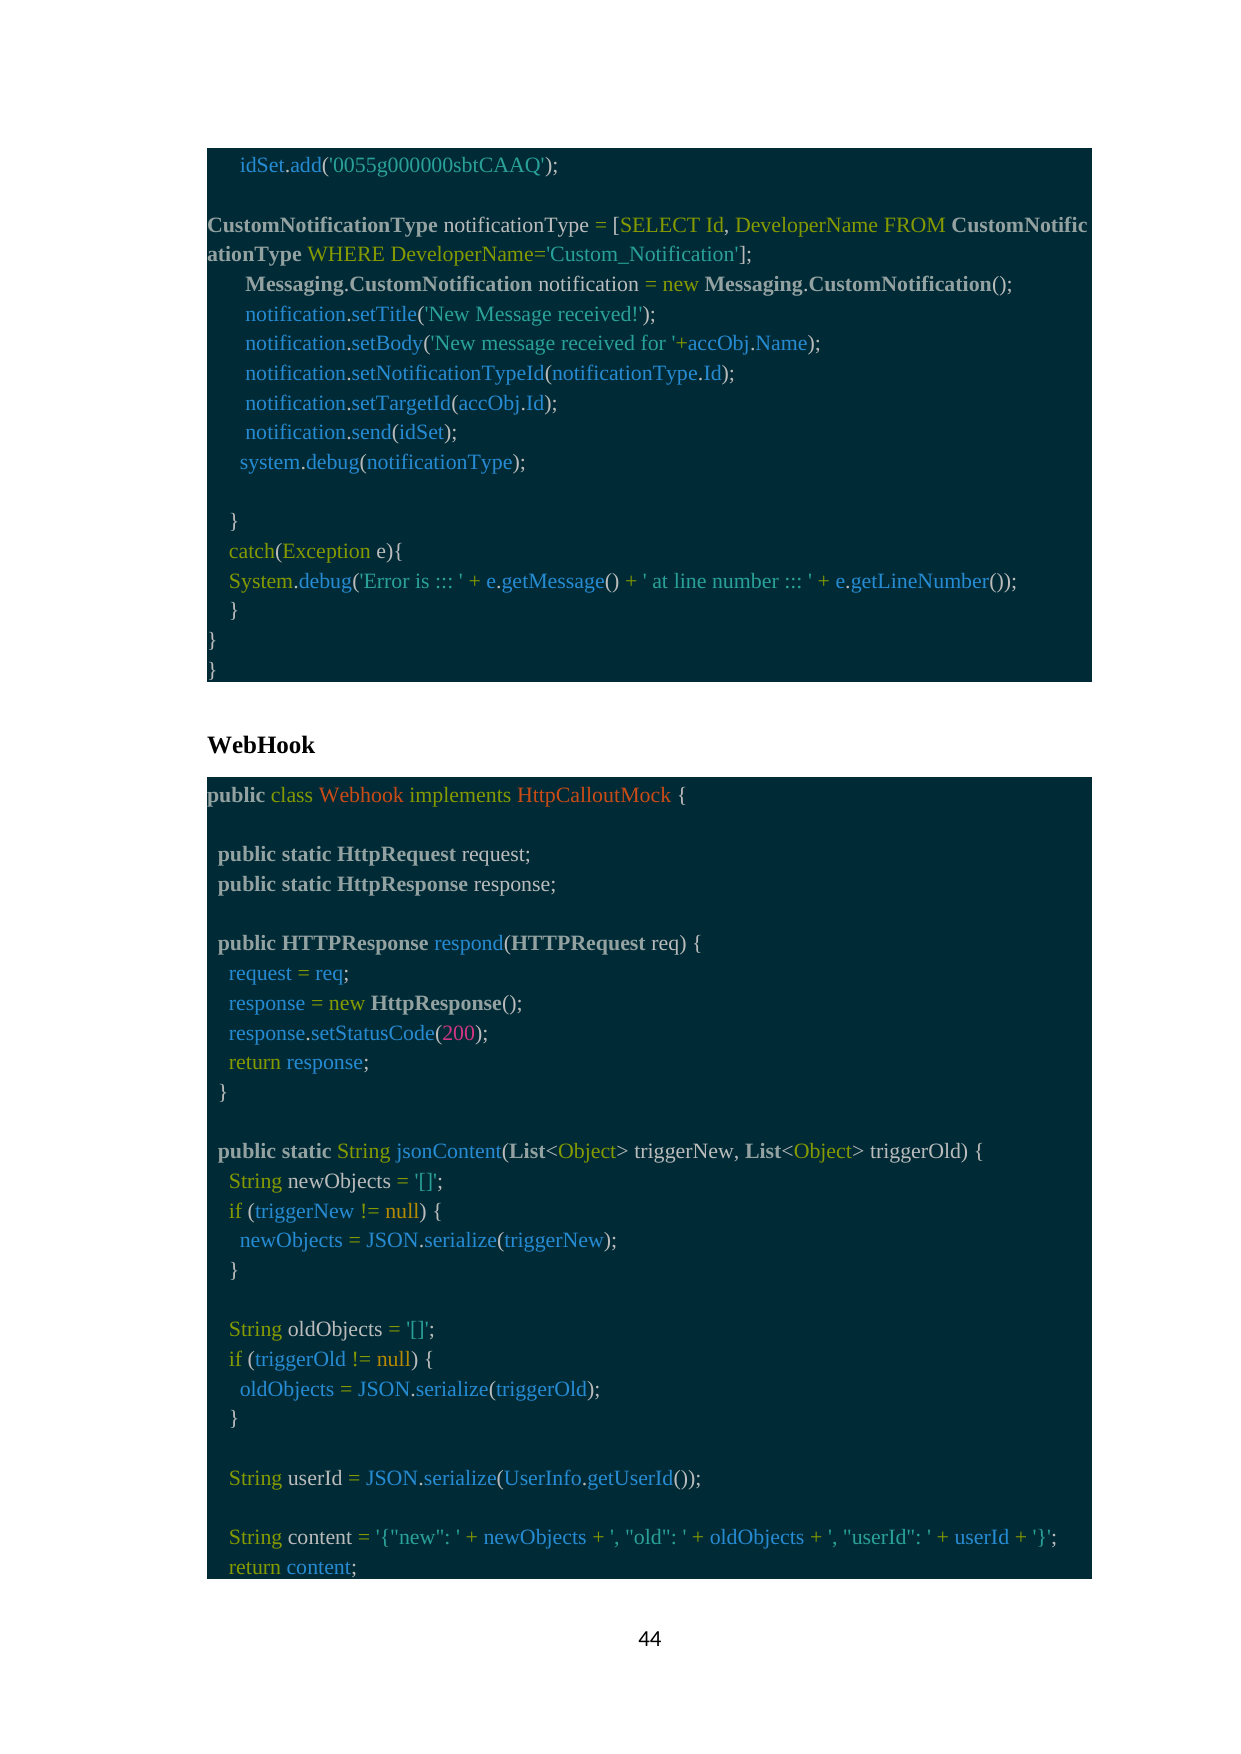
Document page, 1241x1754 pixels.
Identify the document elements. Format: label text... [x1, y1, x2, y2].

text } [207, 652, 1092, 682]
text system.debug(notificationType); [207, 444, 1092, 474]
text notification.setTargetId(accObj.Id); [207, 385, 1092, 415]
text } [207, 1252, 1092, 1282]
text newObjects = JSON.serialize(triggerNew); [207, 1223, 1092, 1252]
text } [207, 1074, 1092, 1104]
text notification.setBody('New message received for '+accObj.Name); [207, 326, 1092, 356]
text String userId = JSON.serialize(UserInfo.getUserId()); [207, 1460, 1092, 1490]
text if (triggerOld != null) { [207, 1342, 1092, 1371]
text public static String jsonContent(List<Object> triggerNew, List<Object> triggerOld) { [207, 1134, 1092, 1163]
text idSet.add('0055g000000sbtCAAQ'); [207, 148, 1092, 177]
text oldObjects = JSON.serialize(triggerOld); [207, 1371, 1092, 1401]
text return content; [207, 1549, 1092, 1579]
text if (triggerNew != null) { [207, 1193, 1092, 1223]
text notification.setTitle('New Message received!'); [207, 296, 1092, 326]
text notification.send(idSet); [207, 415, 1092, 444]
text request = req; [207, 956, 1092, 985]
text Messaging.CustomNotification notification = new Messaging.CustomNotification(); [207, 266, 1092, 296]
text notification.setNotificationTypeId(notificationType.Id); [207, 356, 1092, 385]
text return response; [207, 1045, 1092, 1074]
text } [207, 1401, 1092, 1431]
text } [207, 593, 1092, 623]
text } [207, 623, 1092, 652]
text response = new HttpResponse(); [207, 985, 1092, 1015]
text String oldObjects = '[]'; [207, 1312, 1092, 1342]
text response.setStatusCode(200); [207, 1015, 1092, 1045]
text public class Webhook implements HttpCalloutMock { [207, 777, 1092, 807]
text public static HttpResponse response; [207, 867, 1092, 896]
text public static HttpRequest request; [207, 837, 1092, 867]
text catch(Exception e){ [207, 534, 1092, 563]
text CustomNotificationType notificationType = [SELECT Id, DeveloperName FROM CustomNotificationType WHERE DeveloperName='Custom_Notification']; [207, 177, 1092, 266]
text public HTTPResponse respond(HTTPRequest req) { [207, 926, 1092, 956]
text WebHook [207, 730, 1092, 758]
text } [207, 504, 1092, 534]
text String newObjects = '[]'; [207, 1163, 1092, 1193]
text System.debug('Error is ::: ' + e.getMessage() + ' at line number ::: ' + e.getLineNumber()); [207, 563, 1092, 593]
text String content = '{"new": ' + newObjects + ', "old": ' + oldObjects + ', "userId": ' + userId + '}'; [207, 1520, 1092, 1549]
